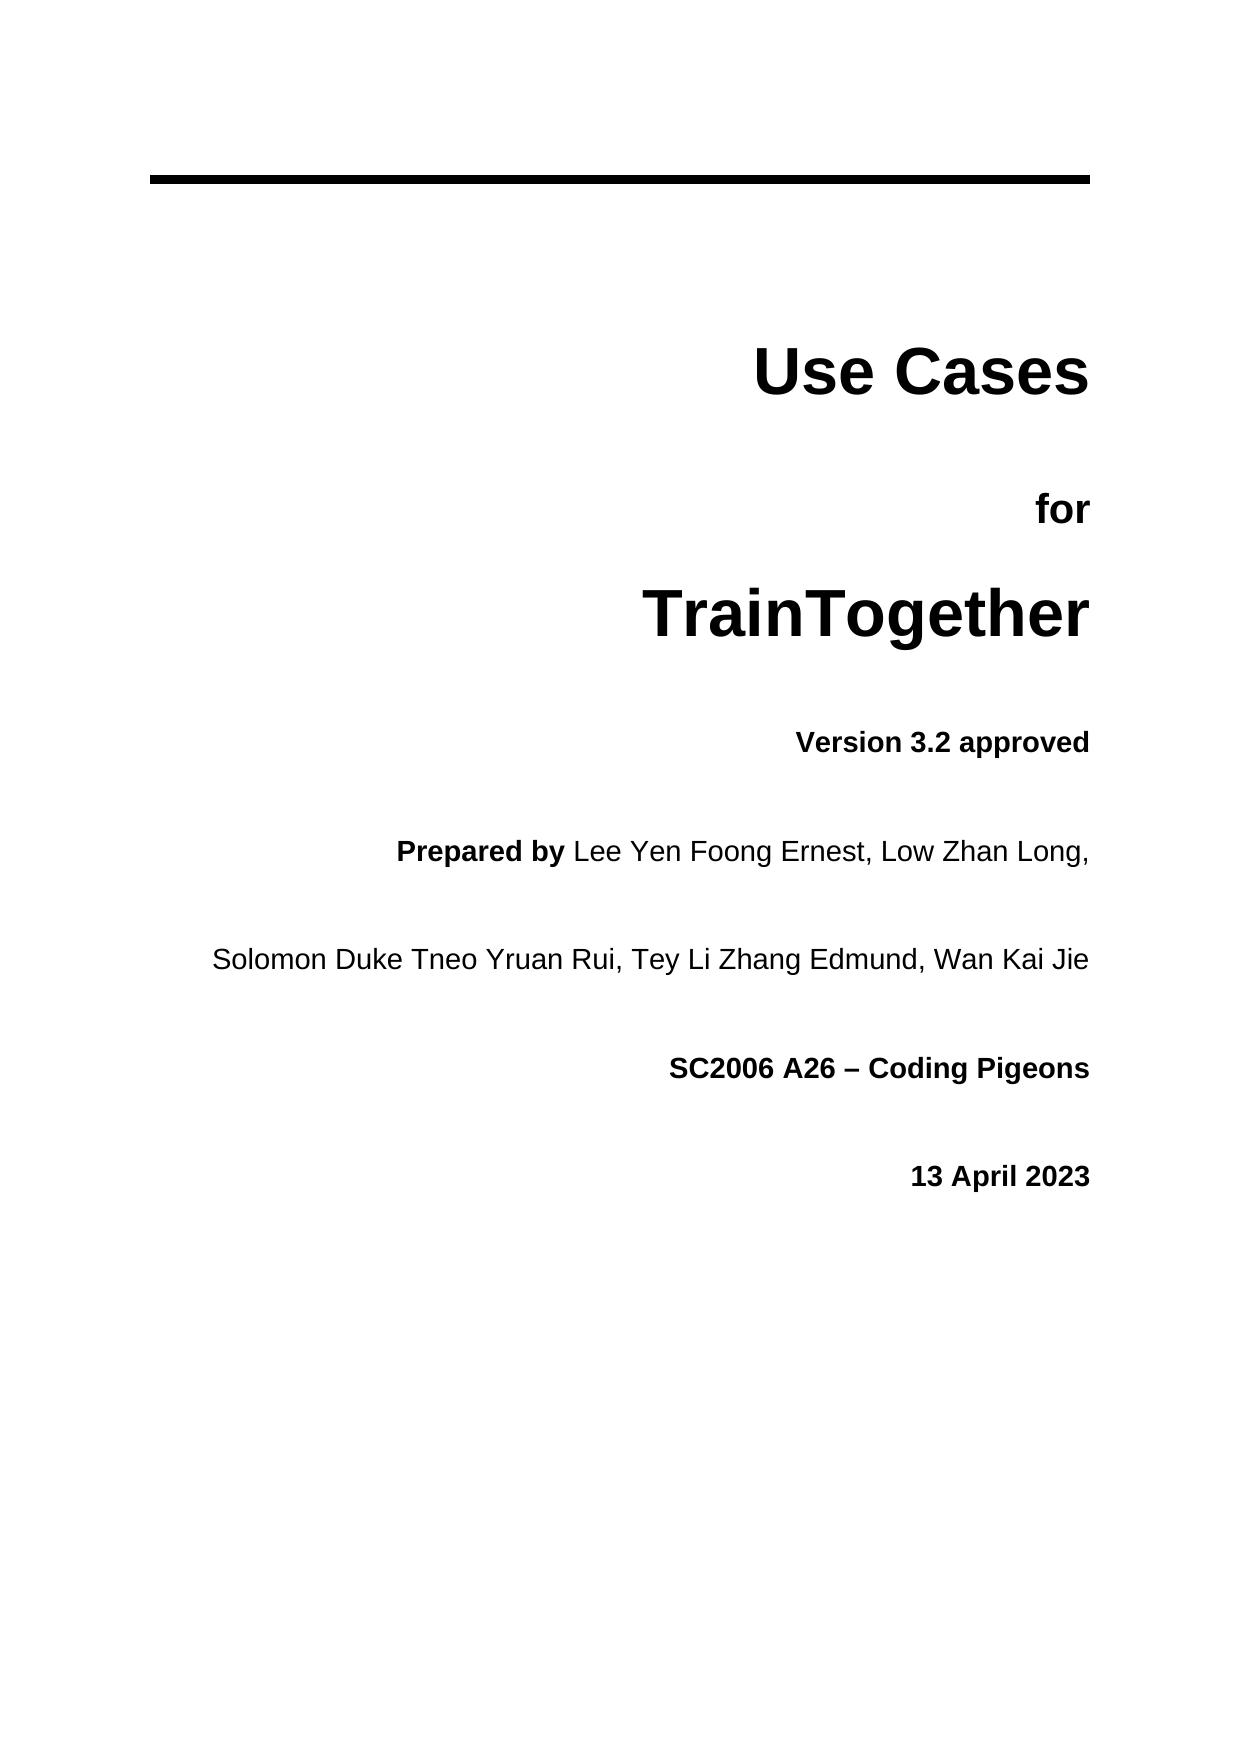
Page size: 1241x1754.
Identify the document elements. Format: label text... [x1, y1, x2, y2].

text Prepared by Lee Yen Foong Ernest, Low Zhan Long, [150, 834, 1090, 867]
title Use Cases [150, 332, 1090, 409]
title TrainTogether [150, 573, 1090, 650]
text Version 3.2 approved [150, 725, 1090, 759]
text Solomon Duke Tneo Yruan Rui, Tey Li Zhang Edmund, Wan Kai Jie [150, 942, 1090, 976]
text 13 April 2023 [150, 1159, 1090, 1193]
text SC2006 A26 – Coding Pigeons [150, 1051, 1090, 1084]
title for [150, 484, 1090, 532]
